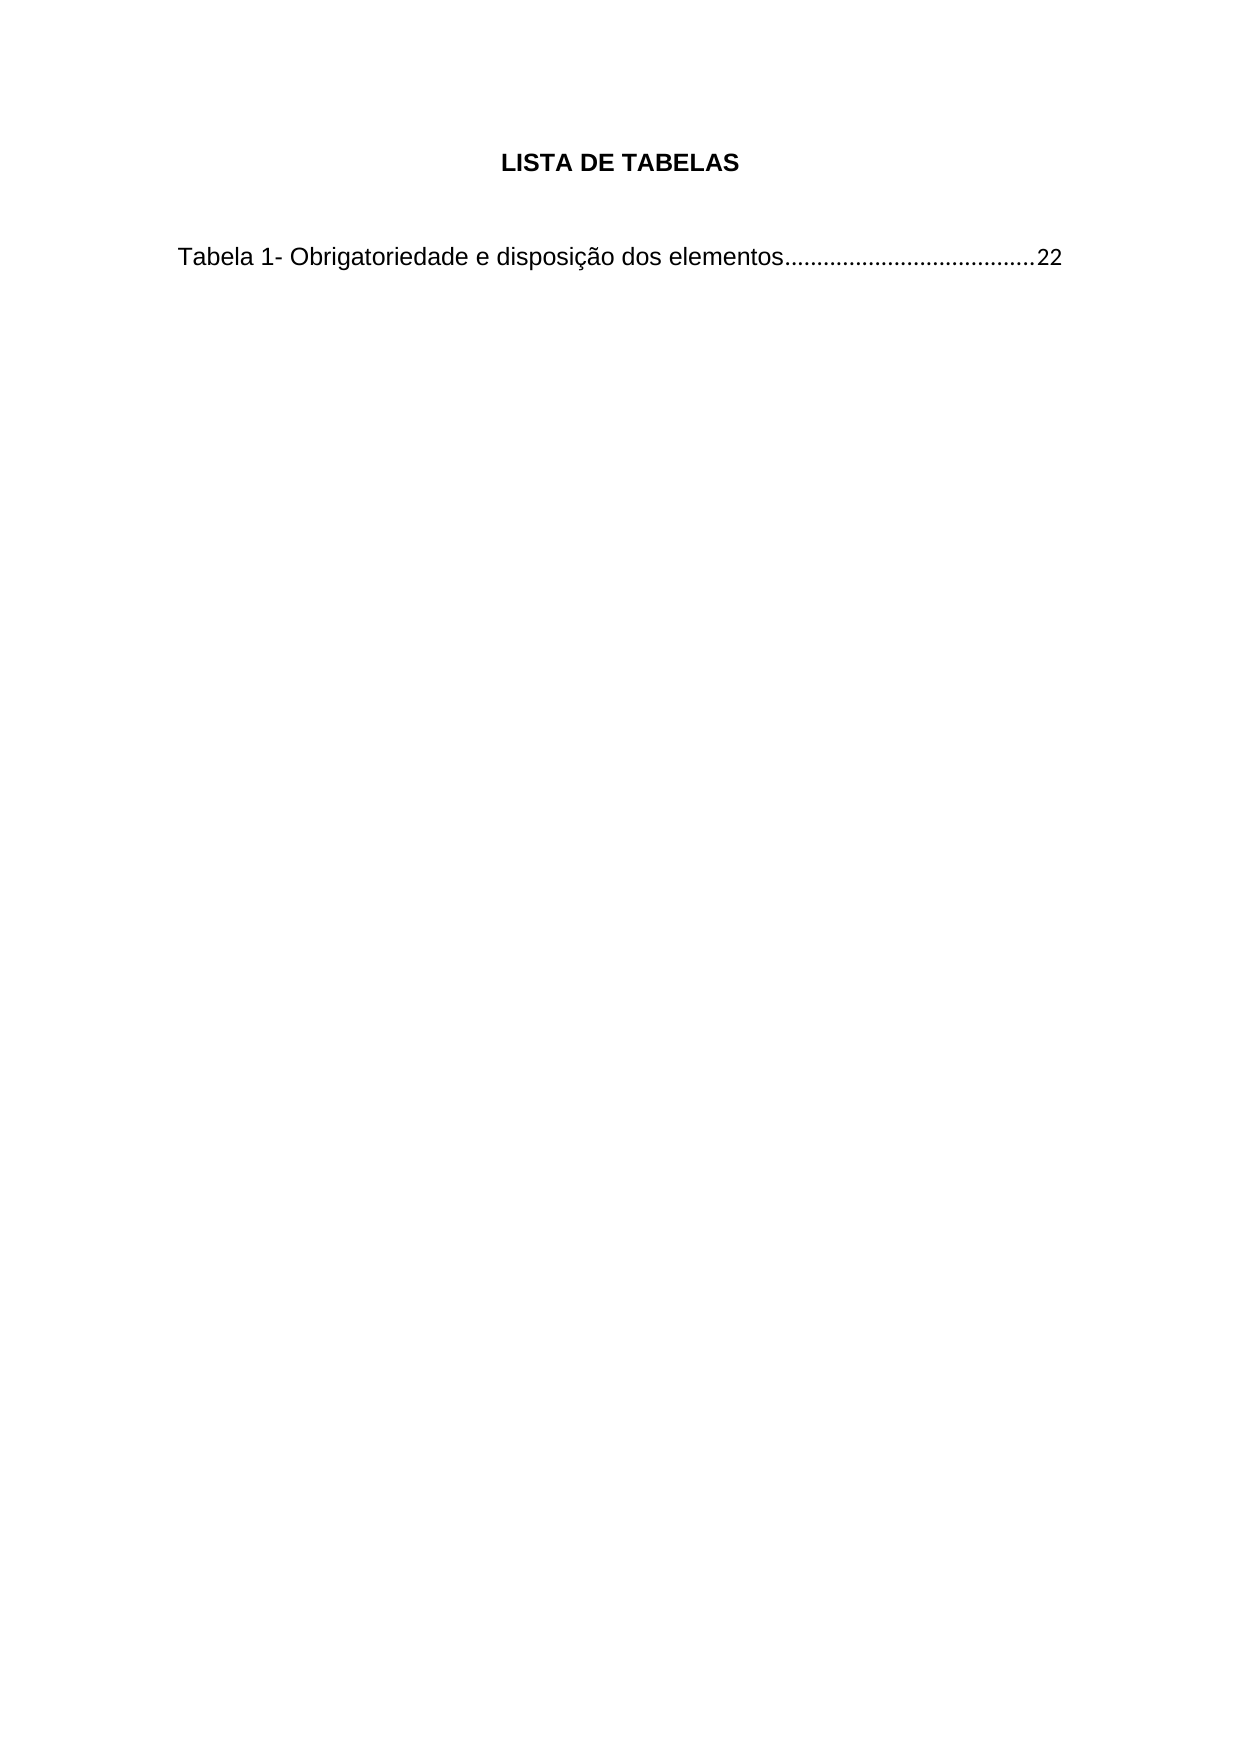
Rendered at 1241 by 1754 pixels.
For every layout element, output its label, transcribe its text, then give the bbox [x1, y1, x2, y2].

text LISTA DE TABELAS [177, 148, 1063, 176]
text Tabela 1- Obrigatoriedade e disposição dos elementos 22 [177, 241, 1063, 272]
